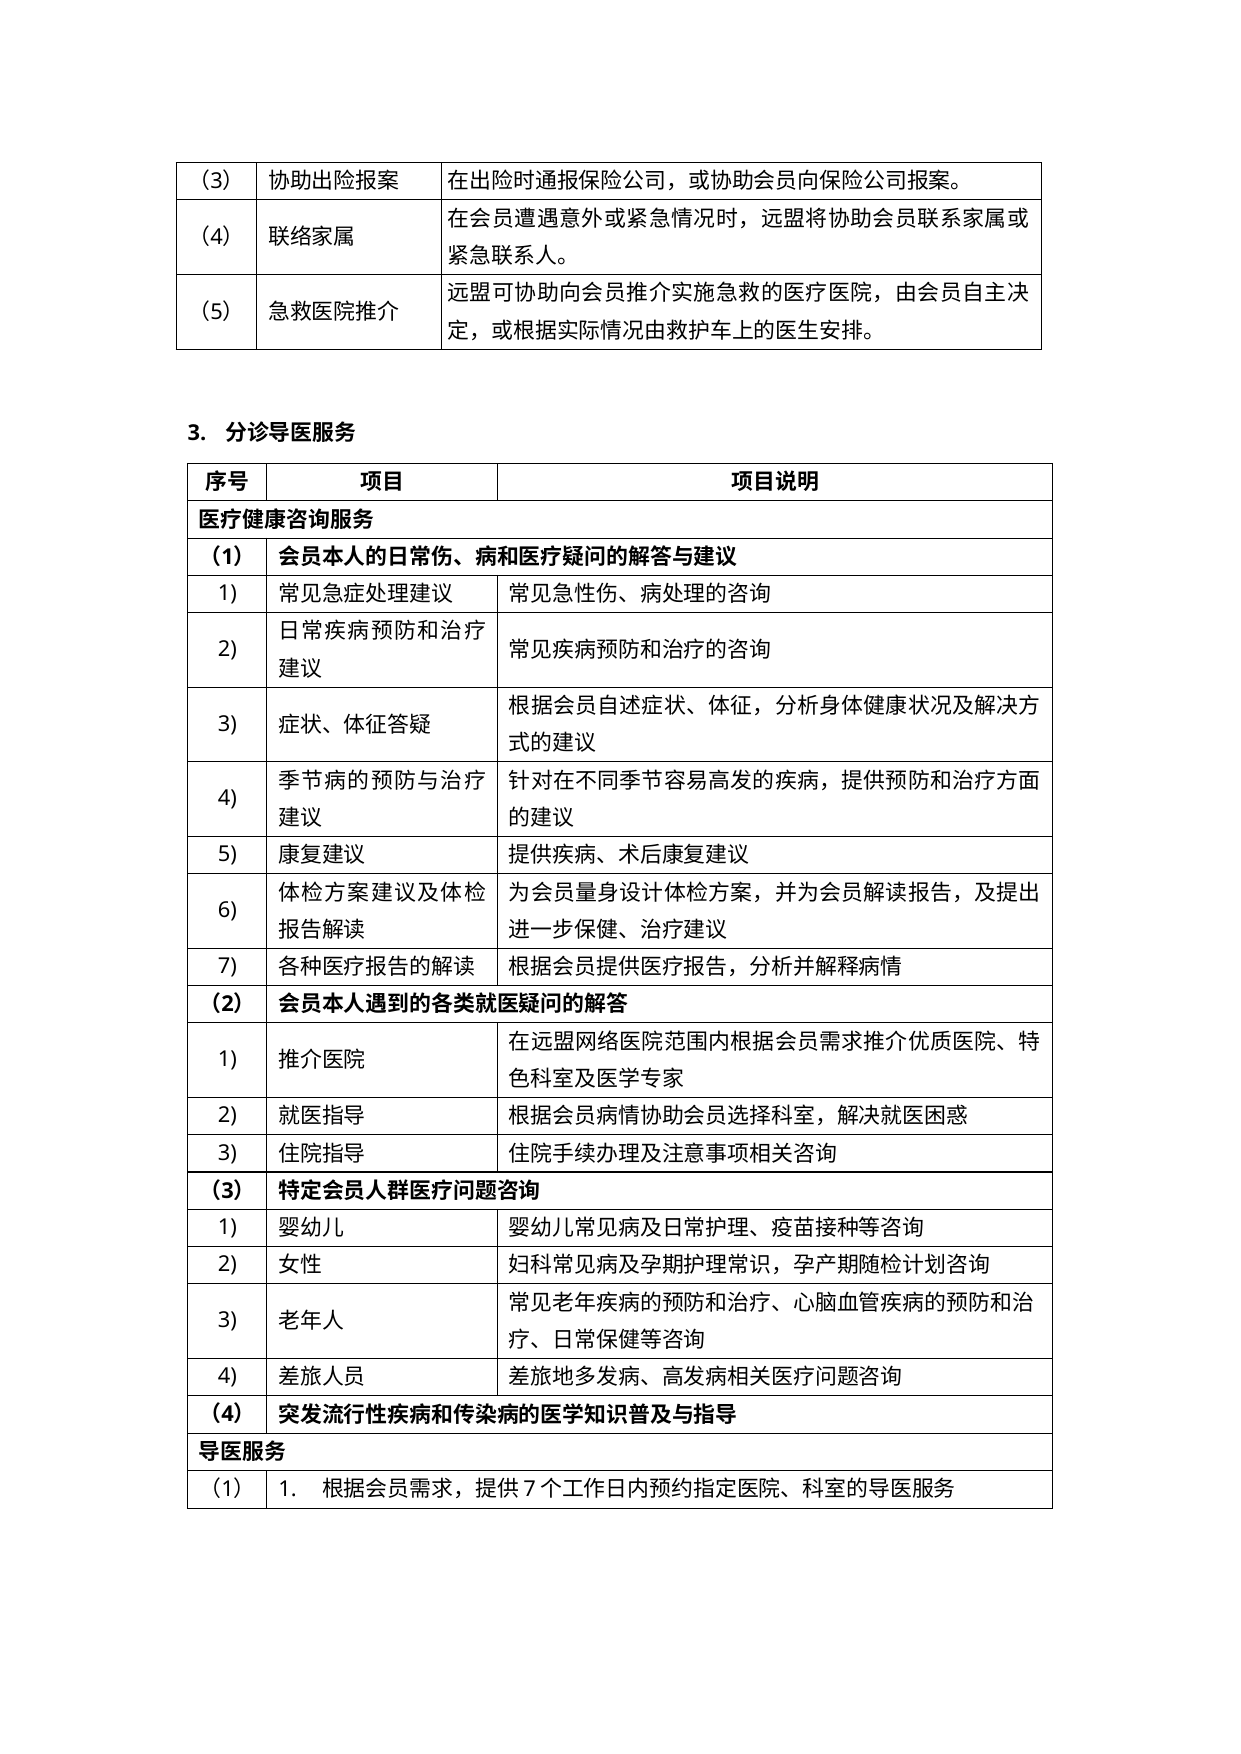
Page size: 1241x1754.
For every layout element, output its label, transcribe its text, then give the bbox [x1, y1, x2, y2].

table_cell 老年人 [267, 1284, 497, 1358]
table_cell 就医指导 [267, 1098, 497, 1134]
table_cell 日常疾病预防和治疗建议 [267, 613, 497, 687]
table_cell 医疗健康咨询服务 [188, 501, 1052, 537]
table_cell 远盟可协助向会员推介实施急救的医疗医院，由会员自主决定，或根据实际情况由救护车上的医生安排。 [442, 275, 1041, 348]
table_cell 妇科常见病及孕期护理常识，孕产期随检计划咨询 [498, 1247, 1052, 1283]
table_cell 2) [188, 1247, 266, 1283]
table_cell 根据会员提供医疗报告，分析并解释病情 [498, 949, 1052, 985]
table_cell 婴幼儿常见病及日常护理、疫苗接种等咨询 [498, 1210, 1052, 1246]
table_cell 3) [188, 1284, 266, 1358]
table_cell 导医服务 [188, 1434, 1052, 1470]
table_cell 在出险时通报保险公司，或协助会员向保险公司报案。 [442, 163, 1041, 199]
table_cell 突发流行性疾病和传染病的医学知识普及与指导 [267, 1396, 1052, 1432]
table_cell 针对在不同季节容易高发的疾病，提供预防和治疗方面的建议 [498, 762, 1052, 836]
list 分诊导医服务 [187, 414, 1053, 447]
table_cell 2) [188, 613, 266, 687]
table_cell 根据会员病情协助会员选择科室，解决就医困惑 [498, 1098, 1052, 1134]
table_header 项目 [267, 464, 497, 500]
table_cell 在远盟网络医院范围内根据会员需求推介优质医院、特色科室及医学专家 [498, 1023, 1052, 1097]
table_cell 康复建议 [267, 837, 497, 873]
table_cell 差旅地多发病、高发病相关医疗问题咨询 [498, 1359, 1052, 1395]
table_cell 各种医疗报告的解读 [267, 949, 497, 985]
table_cell 在会员遭遇意外或紧急情况时，远盟将协助会员联系家属或紧急联系人。 [442, 200, 1041, 274]
table_cell （1） [188, 539, 266, 575]
table_cell 协助出险报案 [257, 163, 441, 199]
table_cell 住院手续办理及注意事项相关咨询 [498, 1135, 1052, 1171]
table_cell （1） [188, 1471, 266, 1507]
table_cell 体检方案建议及体检报告解读 [267, 874, 497, 948]
table_cell （3） [188, 1173, 266, 1209]
table_cell （5） [177, 275, 256, 348]
table_cell 3) [188, 1135, 266, 1171]
table_cell （4） [188, 1396, 266, 1432]
table_cell 联络家属 [257, 200, 441, 274]
table_cell 1) [188, 1210, 266, 1246]
table_cell 根据会员自述症状、体征，分析身体健康状况及解决方式的建议 [498, 688, 1052, 761]
table_cell 症状、体征答疑 [267, 688, 497, 761]
table_cell 推介医院 [267, 1023, 497, 1097]
table_cell 常见疾病预防和治疗的咨询 [498, 613, 1052, 687]
table_cell 根据会员需求，提供7个工作日内预约指定医院、科室的导医服务 [267, 1471, 1052, 1507]
table_cell 2) [188, 1098, 266, 1134]
table_cell 会员本人遇到的各类就医疑问的解答 [267, 986, 1052, 1022]
table_cell 差旅人员 [267, 1359, 497, 1395]
table_cell （2） [188, 986, 266, 1022]
table_cell 常见老年疾病的预防和治疗、心脑血管疾病的预防和治疗、日常保健等咨询 [498, 1284, 1052, 1358]
table_header 项目说明 [498, 464, 1052, 500]
table_cell 7) [188, 949, 266, 985]
table_cell （3） [177, 163, 256, 199]
table_cell 4) [188, 762, 266, 836]
table_cell 4) [188, 1359, 266, 1395]
table_cell 5) [188, 837, 266, 873]
table_cell 住院指导 [267, 1135, 497, 1171]
table_cell 常见急性伤、病处理的咨询 [498, 576, 1052, 612]
table_cell 1) [188, 576, 266, 612]
table_cell 婴幼儿 [267, 1210, 497, 1246]
table_cell 急救医院推介 [257, 275, 441, 348]
table_cell 特定会员人群医疗问题咨询 [267, 1173, 1052, 1209]
table_cell 1) [188, 1023, 266, 1097]
table_cell 常见急症处理建议 [267, 576, 497, 612]
table_header 序号 [188, 464, 266, 500]
table_cell （4） [177, 200, 256, 274]
table_cell 3) [188, 688, 266, 761]
table_cell 6) [188, 874, 266, 948]
table_cell 提供疾病、术后康复建议 [498, 837, 1052, 873]
table_cell 为会员量身设计体检方案，并为会员解读报告，及提出进一步保健、治疗建议 [498, 874, 1052, 948]
table_cell 季节病的预防与治疗建议 [267, 762, 497, 836]
table_cell 会员本人的日常伤、病和医疗疑问的解答与建议 [267, 539, 1052, 575]
table_cell 女性 [267, 1247, 497, 1283]
